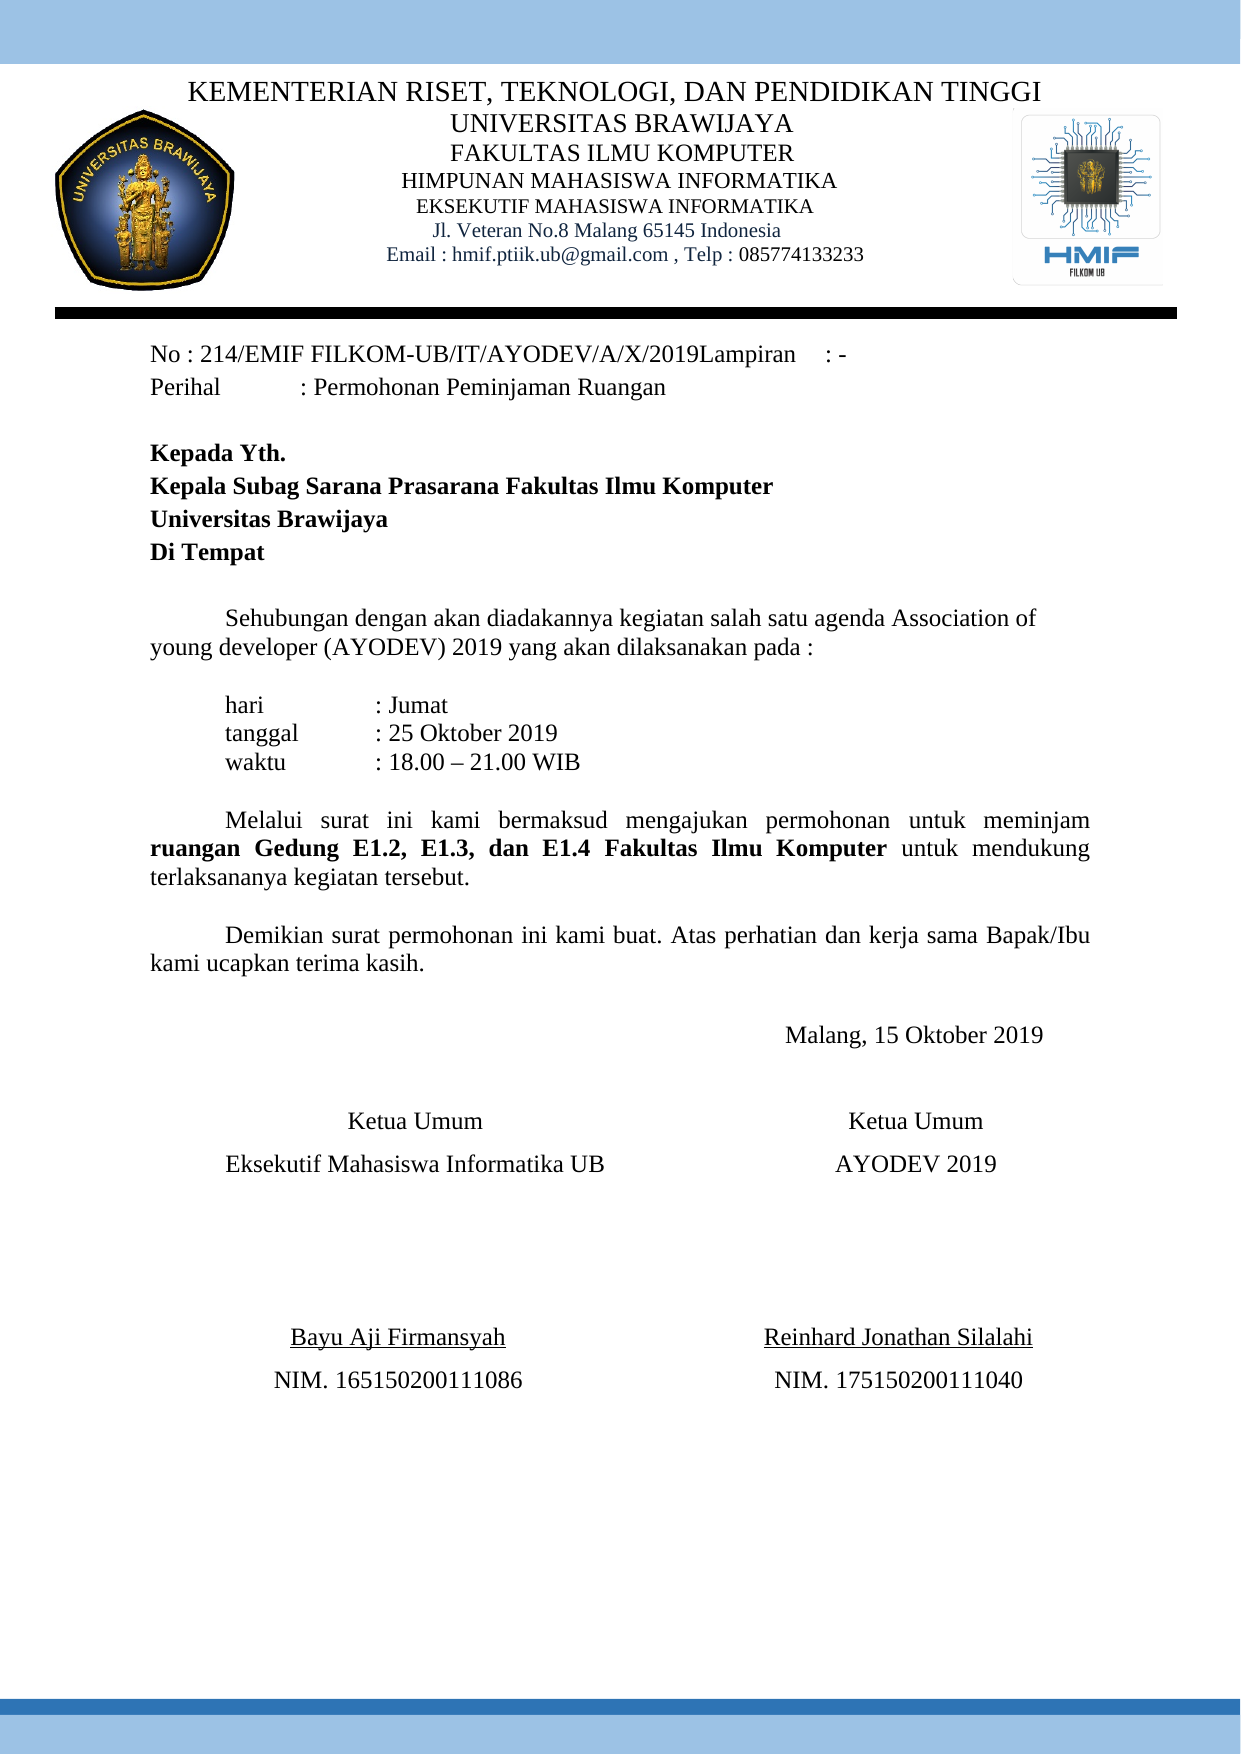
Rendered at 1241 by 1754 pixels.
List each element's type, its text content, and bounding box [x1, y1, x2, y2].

text Kepala Subag Sarana Prasarana Fakultas Ilmu Komputer [150, 471, 1090, 500]
text Melalui surat ini kami bermaksud mengajukan permohonan untuk meminjam ruangan Gedung E1.2, E1.3, dan E1.4 Fakultas Ilmu Komputer untuk mendukung terlaksananya kegiatan tersebut. [150, 805, 1090, 891]
text Kepada Yth. [150, 438, 1090, 467]
text Demikian surat permohonan ini kami buat. Atas perhatian dan kerja sama Bapak/Ibu kami ucapkan terima kasih. [150, 920, 1090, 977]
text Sehubungan dengan akan diadakannya kegiatan salah satu agenda Association of young developer (AYODEV) 2019 yang akan dilaksanakan pada : [150, 603, 1090, 661]
text Di Tempat [150, 537, 1090, 566]
text No : 214/EMIF FILKOM-UB/IT/AYODEV/A/X/2019 : - [150, 339, 1090, 368]
text hari : Jumat [225, 690, 1090, 718]
table_header [124, 977, 1113, 1407]
text Perihal : Permohonan Peminjaman Ruangan [150, 372, 1090, 401]
picture [50, 106, 237, 294]
text tanggal : 25 Oktober 2019 [225, 718, 1090, 747]
picture [1012, 108, 1163, 286]
text Universitas Brawijaya [150, 504, 1090, 533]
text waktu : 18.00 – 21.00 WIB [225, 747, 1090, 776]
